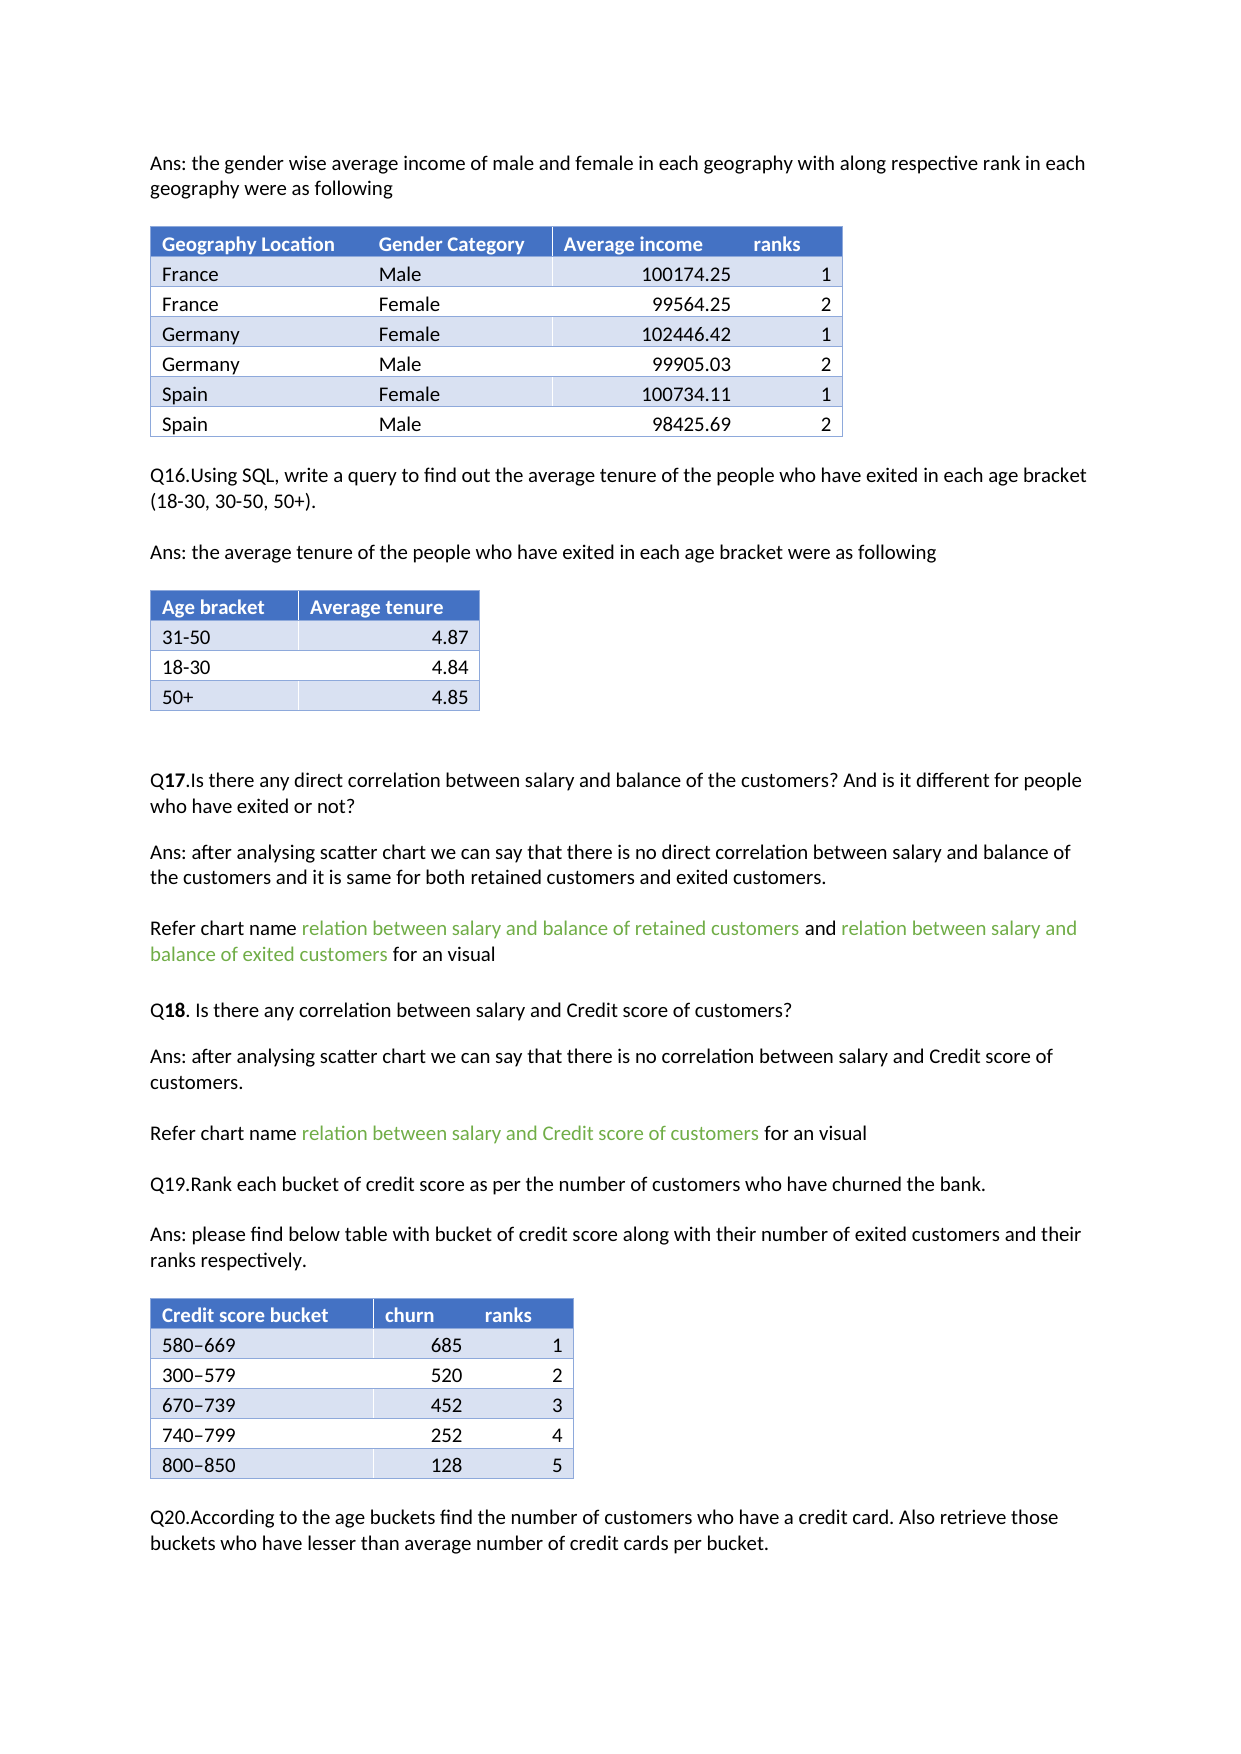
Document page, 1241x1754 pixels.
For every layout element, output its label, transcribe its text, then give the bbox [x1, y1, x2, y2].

table_cell Germany [151, 317, 367, 346]
table_cell 1 [742, 377, 842, 406]
table_cell 18-30 [151, 651, 298, 680]
text Refer chart name relation between salary and Credit score of customers for an visual [150, 1120, 1090, 1145]
table_cell 100734.11 [553, 377, 742, 406]
table_cell 128 [374, 1449, 473, 1478]
table_cell 1 [473, 1329, 573, 1358]
table_cell 50+ [151, 681, 298, 710]
text Refer chart name relation between salary and balance of retained customers and relation between salary and balance of exited customers for an visual [150, 915, 1090, 966]
table_cell 99564.25 [553, 287, 742, 316]
table_cell 685 [374, 1329, 473, 1358]
table_cell 580–669 [151, 1329, 373, 1358]
text Ans: after analysing scatter chart we can say that there is no direct correlation between salary and balance of the customers and it is same for both retained customers and exited customers. [150, 839, 1090, 890]
table_header ranks [473, 1299, 573, 1328]
table_cell 5 [473, 1449, 573, 1478]
table_header ranks [742, 227, 842, 256]
text Ans: the gender wise average income of male and female in each geography with along respective rank in each geography were as following [150, 150, 1090, 201]
table_cell 1 [742, 317, 842, 346]
text Q17.Is there any direct correlation between salary and balance of the customers? And is it different for people who have exited or not? [150, 767, 1090, 818]
table_cell Spain [151, 377, 367, 406]
table_cell 800–850 [151, 1449, 373, 1478]
table_cell 4.87 [299, 621, 479, 650]
table_cell 4.84 [299, 651, 479, 680]
text Q20.According to the age buckets find the number of customers who have a credit card. Also retrieve those buckets who have lesser than average number of credit cards per bucket. [150, 1504, 1090, 1555]
text Ans: the average tenure of the people who have exited in each age bracket were as following [150, 539, 1090, 564]
table_cell 31-50 [151, 621, 298, 650]
table_cell 1 [742, 257, 842, 286]
table_cell Female [367, 377, 552, 406]
text Q18. Is there any correlation between salary and Credit score of customers? [150, 997, 1090, 1023]
table_cell 4.85 [299, 681, 479, 710]
table_header Gender Category [367, 227, 552, 256]
table_cell France [151, 287, 367, 316]
table_cell 98425.69 [553, 407, 742, 436]
table_cell 2 [742, 287, 842, 316]
table_header Average tenure [299, 591, 479, 620]
table_cell 100174.25 [553, 257, 742, 286]
table_header churn [374, 1299, 473, 1328]
table_cell Male [367, 347, 552, 376]
table_cell 520 [374, 1359, 473, 1388]
table_cell 2 [473, 1359, 573, 1388]
table_cell 740–799 [151, 1419, 373, 1448]
table_cell 102446.42 [553, 317, 742, 346]
table_cell Germany [151, 347, 367, 376]
table_header Age bracket [151, 591, 298, 620]
table_cell 2 [742, 347, 842, 376]
text Q16.Using SQL, write a query to find out the average tenure of the people who have exited in each age bracket (18-30, 30-50, 50+). [150, 463, 1090, 513]
table_header Credit score bucket [151, 1299, 373, 1328]
table_header Average income [553, 227, 742, 256]
table_cell 3 [473, 1389, 573, 1418]
table_cell Female [367, 317, 552, 346]
table_cell 99905.03 [553, 347, 742, 376]
table_cell Male [367, 257, 552, 286]
text Ans: please find below table with bucket of credit score along with their number of exited customers and their ranks respectively. [150, 1222, 1090, 1272]
table_cell Spain [151, 407, 367, 436]
table_cell 252 [374, 1419, 473, 1448]
table_cell 670–739 [151, 1389, 373, 1418]
text Q19.Rank each bucket of credit score as per the number of customers who have churned the bank. [150, 1171, 1090, 1196]
table_cell 4 [473, 1419, 573, 1448]
table_cell 300–579 [151, 1359, 373, 1388]
table_cell Male [367, 407, 552, 436]
table_cell Female [367, 287, 552, 316]
table_header Geography Location [151, 227, 367, 256]
table_cell 452 [374, 1389, 473, 1418]
table_cell 2 [742, 407, 842, 436]
table_cell France [151, 257, 367, 286]
text Ans: after analysing scatter chart we can say that there is no correlation between salary and Credit score of customers. [150, 1044, 1090, 1094]
